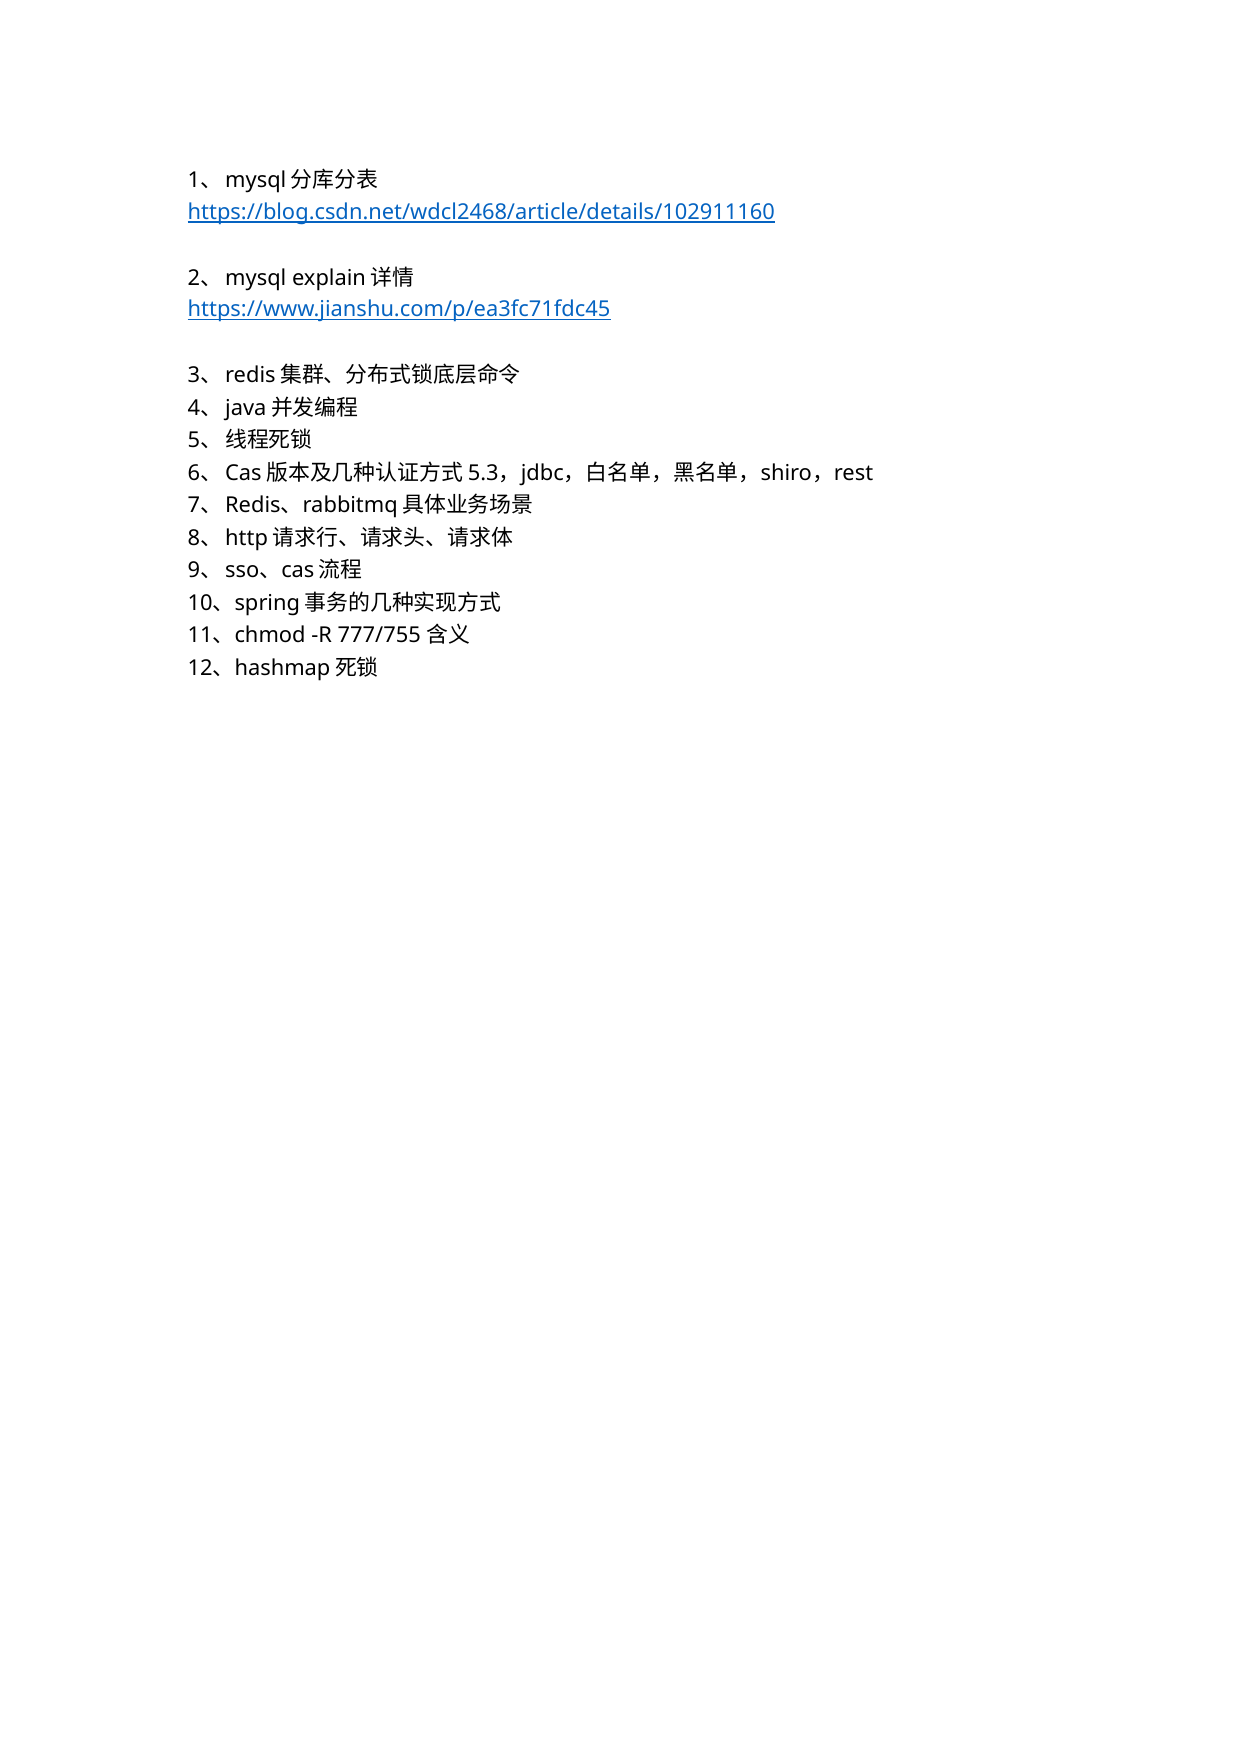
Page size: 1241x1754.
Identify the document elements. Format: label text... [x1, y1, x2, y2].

list mysql explain详情 [187, 259, 1053, 292]
list Cas版本及几种认证方式 5.3，jdbc，白名单，黑名单，shiro，rest [187, 454, 1053, 487]
list mysql分库分表 [187, 162, 1053, 194]
text 10、spring事务的几种实现方式 [187, 584, 1053, 617]
list redis集群、分布式锁底层命令 [187, 357, 1053, 389]
list java并发编程 [187, 389, 1053, 422]
list http请求行、请求头、请求体 [187, 519, 1053, 552]
list 线程死锁 [187, 422, 1053, 454]
text https://blog.csdn.net/wdcl2468/article/details/102911160 [187, 194, 1053, 227]
list Redis、rabbitmq具体业务场景 [187, 487, 1053, 519]
text https://www.jianshu.com/p/ea3fc71fdc45 [187, 292, 1053, 324]
text 12、hashmap死锁 [187, 649, 1053, 682]
text 11、chmod -R 777/755 含义 [187, 617, 1053, 649]
list sso、cas流程 [187, 552, 1053, 584]
